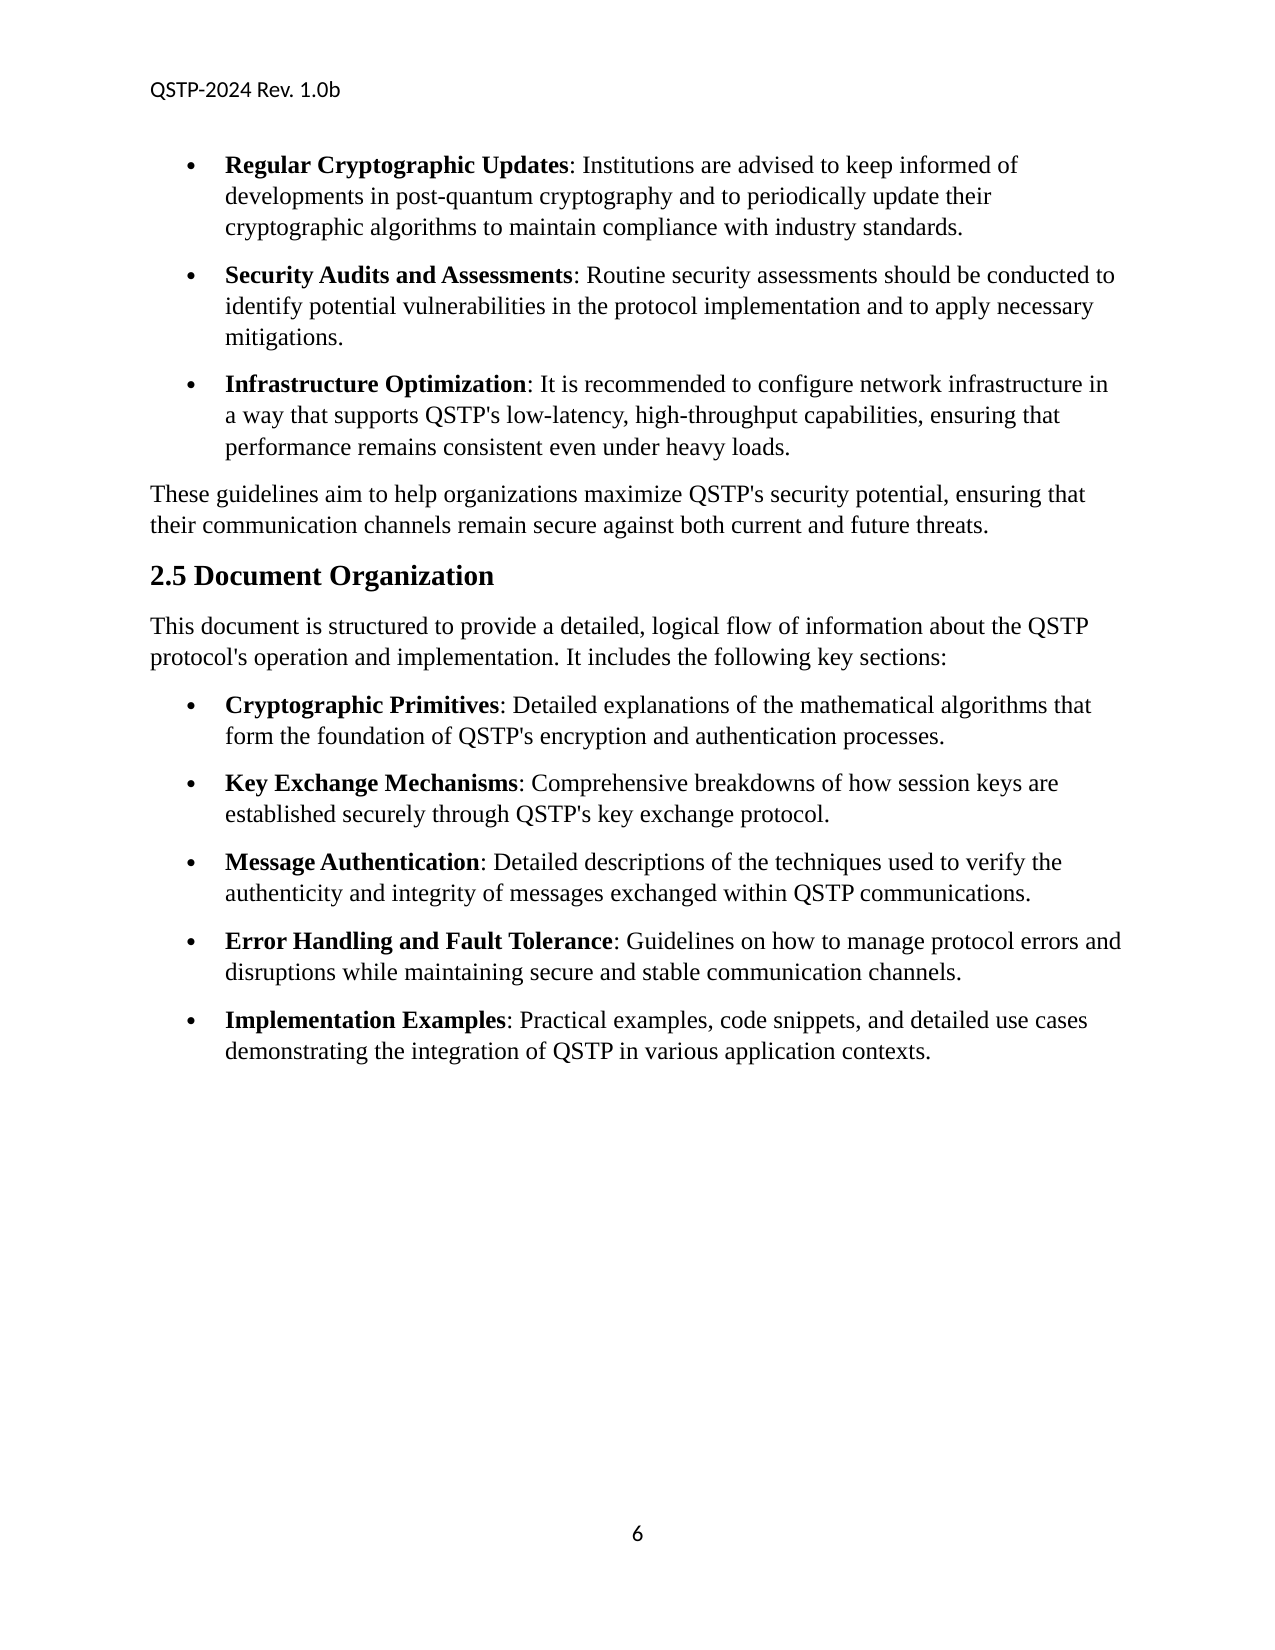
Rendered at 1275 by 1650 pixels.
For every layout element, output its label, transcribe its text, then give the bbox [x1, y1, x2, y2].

text This document is structured to provide a detailed, logical flow of information about the QSTP protocol's operation and implementation. It includes the following key sections: [150, 611, 1125, 671]
list Cryptographic Primitives: Detailed explanations of the mathematical algorithms that form the foundation of QSTP's encryption and authentication processes. [187, 690, 1125, 749]
list Infrastructure Optimization: It is recommended to configure network infrastructure in a way that supports QSTP's low-latency, high-throughput capabilities, ensuring that performance remains consistent even under heavy loads. [187, 369, 1125, 460]
text These guidelines aim to help organizations maximize QSTP's security potential, ensuring that their communication channels remain secure against both current and future threats. [150, 479, 1125, 539]
text 2.5 Document Organization [150, 558, 1125, 592]
list Key Exchange Mechanisms: Comprehensive breakdowns of how session keys are established securely through QSTP's key exchange protocol. [187, 768, 1125, 828]
list Security Audits and Assessments: Routine security assessments should be conducted to identify potential vulnerabilities in the protocol implementation and to apply necessary mitigations. [187, 260, 1125, 351]
list Message Authentication: Detailed descriptions of the techniques used to verify the authenticity and integrity of messages exchanged within QSTP communications. [187, 847, 1125, 907]
list Regular Cryptographic Updates: Institutions are advised to keep informed of developments in post-quantum cryptography and to periodically update their cryptographic algorithms to maintain compliance with industry standards. [187, 150, 1125, 241]
list Implementation Examples: Practical examples, code snippets, and detailed use cases demonstrating the integration of QSTP in various application contexts. [187, 1005, 1125, 1064]
list Error Handling and Fault Tolerance: Guidelines on how to manage protocol errors and disruptions while maintaining secure and stable communication channels. [187, 926, 1125, 986]
